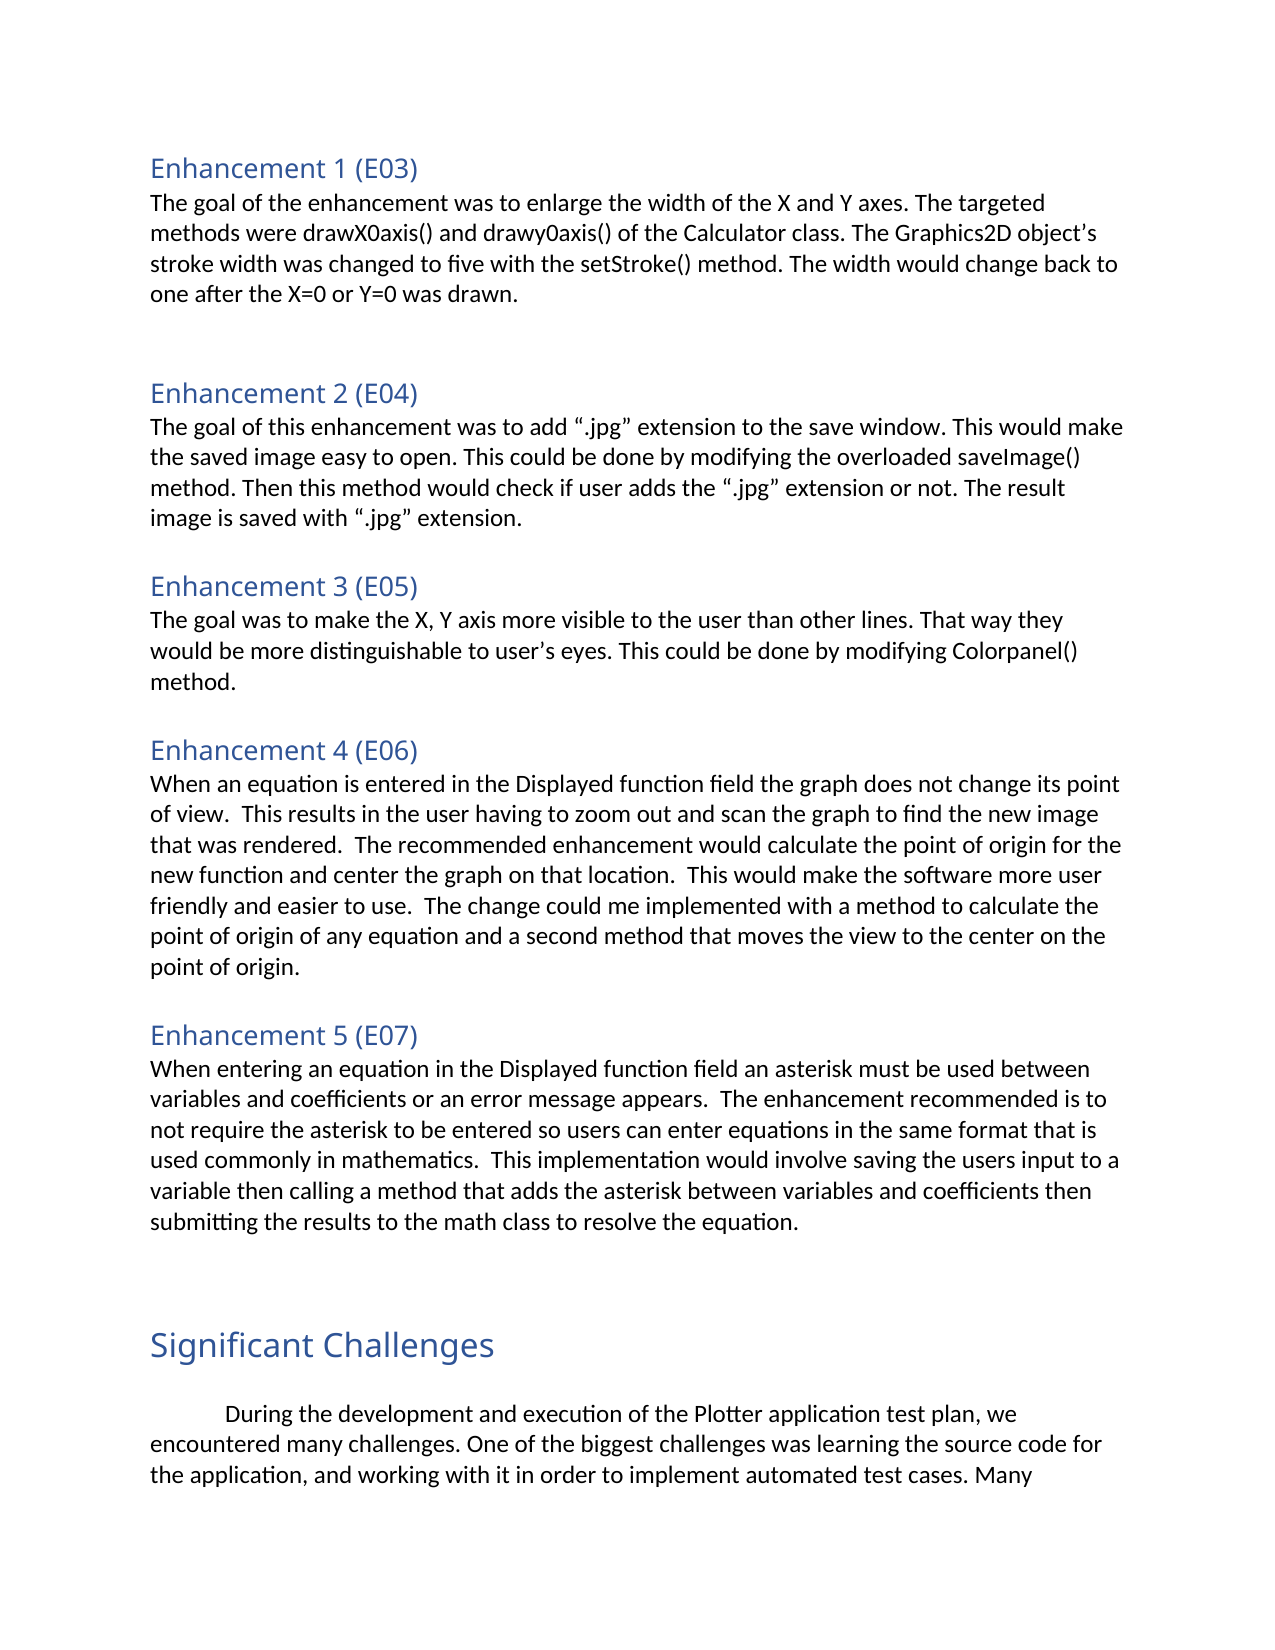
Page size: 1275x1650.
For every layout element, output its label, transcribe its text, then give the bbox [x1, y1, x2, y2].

text When entering an equation in the Displayed function field an asterisk must be used between variables and coefficients or an error message appears. The enhancement recommended is to not require the asterisk to be entered so users can enter equations in the same format that is used commonly in mathematics. This implementation would involve saving the users input to a variable then calling a method that adds the asterisk between variables and coefficients then submitting the results to the math class to resolve the equation. [150, 1053, 1125, 1236]
text The goal was to make the X, Y axis more visible to the user than other lines. That way they would be more distinguishable to user’s eyes. This could be done by modifying Colorpanel() method. [150, 605, 1125, 696]
text The goal of the enhancement was to enlarge the width of the X and Y axes. The targeted methods were drawX0axis() and drawy0axis() of the Calculator class. The Graphics2D object’s stroke width was changed to five with the setStroke() method. The width would change back to one after the X=0 or Y=0 was drawn. [150, 187, 1125, 309]
subtitle Enhancement 5 (E07) [150, 1016, 1125, 1053]
text When an equation is entered in the Displayed function field the graph does not change its point of view. This results in the user having to zoom out and scan the graph to find the new image that was rendered. The recommended enhancement would calculate the point of origin for the new function and center the graph on that location. This would make the software more user friendly and easier to use. The change could me implemented with a method to calculate the point of origin of any equation and a second method that moves the view to the center on the point of origin. [150, 768, 1125, 981]
subtitle Enhancement 4 (E06) [150, 731, 1125, 768]
subtitle Enhancement 2 (E04) [150, 374, 1125, 411]
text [150, 1398, 1125, 1490]
text The goal of this enhancement was to add “.jpg” extension to the save window. This would make the saved image easy to open. This could be done by modifying the overloaded saveImage() method. Then this method would check if user adds the “.jpg” extension or not. The result image is saved with “.jpg” extension. [150, 411, 1125, 533]
subtitle Significant Challenges [150, 1322, 1125, 1368]
subtitle Enhancement 1 (E03) [150, 150, 1125, 187]
subtitle Enhancement 3 (E05) [150, 568, 1125, 605]
